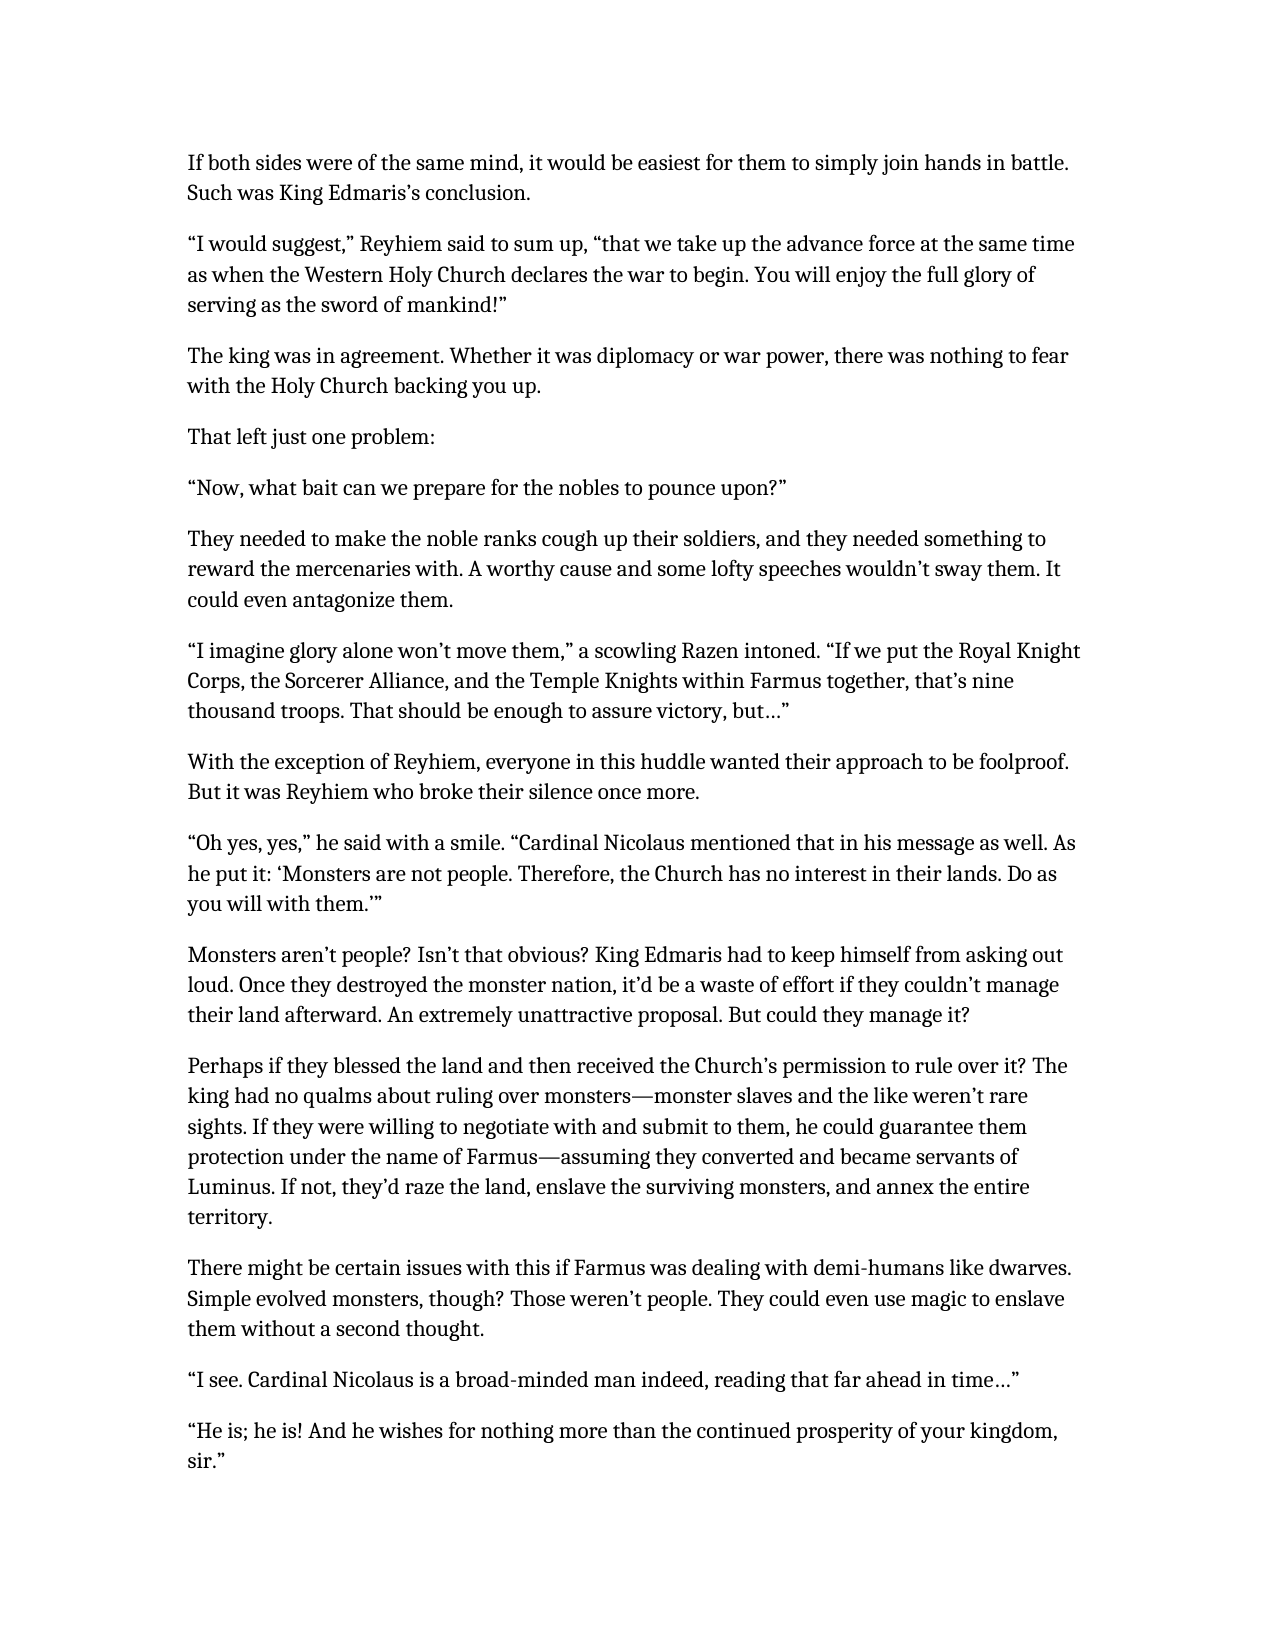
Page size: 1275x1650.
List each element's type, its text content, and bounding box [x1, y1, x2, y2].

text “Now, what bait can we prepare for the nobles to pounce upon?” [187, 475, 1087, 501]
text “I imagine glory alone won’t move them,” a scowling Razen intoned. “If we put the Royal Knight Corps, the Sorcerer Alliance, and the Temple Knights within Farmus together, that’s nine thousand troops. That should be enough to assure victory, but…” [187, 637, 1087, 724]
text That left just one problem: [187, 424, 1087, 450]
text Perhaps if they blessed the land and then received the Church’s permission to rule over it? The king had no qualms about ruling over monsters—monster slaves and the like weren’t rare sights. If they were willing to negotiate with and submit to them, he could guarantee them protection under the name of Farmus—assuming they converted and became servants of Luminus. If not, they’d raze the land, enslave the surviving monsters, and annex the entire territory. [187, 1053, 1087, 1231]
text “I would suggest,” Reyhiem said to sum up, “that we take up the advance force at the same time as when the Western Holy Church declares the war to begin. You will enjoy the full glory of serving as the sword of mankind!” [187, 231, 1087, 318]
text If both sides were of the same mind, it would be easiest for them to simply join hands in battle. Such was King Edmaris’s conclusion. [187, 150, 1087, 207]
text The king was in agreement. Whether it was diplomacy or war power, there was nothing to fear with the Holy Church backing you up. [187, 343, 1087, 399]
text Monsters aren’t people? Isn’t that obvious? King Edmaris had to keep himself from asking out loud. Once they destroyed the monster nation, it’d be a waste of effort if they couldn’t manage their land afterward. An extremely unattractive proposal. But could they manage it? [187, 942, 1087, 1028]
text There might be certain issues with this if Farmus was dealing with demi-humans like dwarves. Simple evolved monsters, though? Those weren’t people. They could even use magic to enslave them without a second thought. [187, 1255, 1087, 1342]
text “He is; he is! And he wishes for nothing more than the continued prosperity of your kingdom, sir.” [187, 1418, 1087, 1474]
text “I see. Cardinal Nicolaus is a broad-minded man indeed, reading that far ahead in time…” [187, 1367, 1087, 1393]
text “Oh yes, yes,” he said with a smile. “Cardinal Nicolaus mentioned that in his message as well. As he put it: ‘Monsters are not people. Therefore, the Church has no interest in their lands. Do as you will with them.’” [187, 830, 1087, 917]
text With the exception of Reyhiem, everyone in this huddle wanted their approach to be foolproof. But it was Reyhiem who broke their silence once more. [187, 749, 1087, 806]
text They needed to make the noble ranks cough up their soldiers, and they needed something to reward the mercenaries with. A worthy cause and some lofty speeches wouldn’t sway them. It could even antagonize them. [187, 526, 1087, 613]
